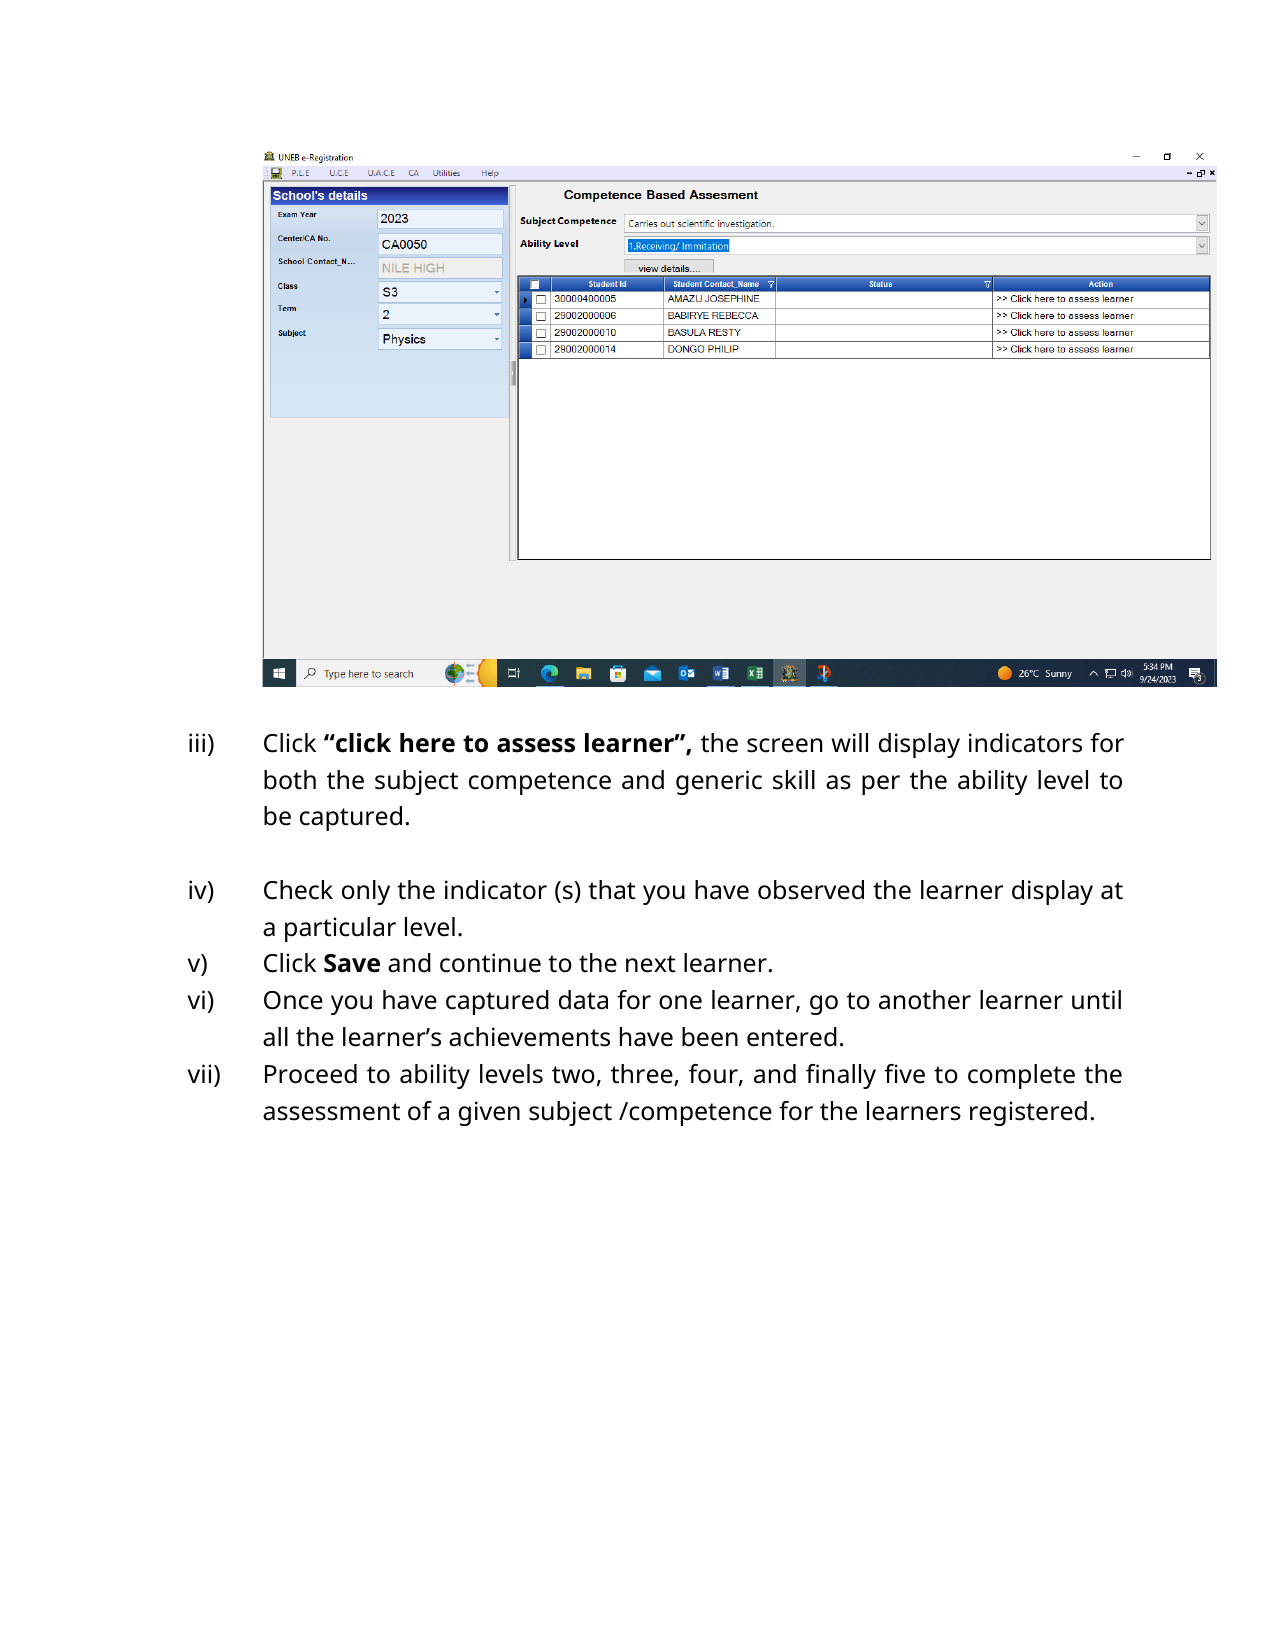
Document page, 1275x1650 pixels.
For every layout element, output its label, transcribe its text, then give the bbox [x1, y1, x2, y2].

list Check only the indicator (s) that you have observed the learner display at a particular level. [187, 873, 1125, 943]
list Click Save and continue to the next learner. [187, 946, 1125, 980]
list Click “click here to assess learner”, the screen will display indicators for both the subject competence and generic skill as per the ability level to be captured. [187, 726, 1125, 833]
list Proceed to ability levels two, three, four, and finally five to complete the assessment of a given subject /competence for the learners registered. [187, 1056, 1125, 1127]
list Once you have captured data for one learner, go to another learner until all the learner’s achievements have been entered. [187, 983, 1125, 1054]
picture [262, 150, 1217, 687]
